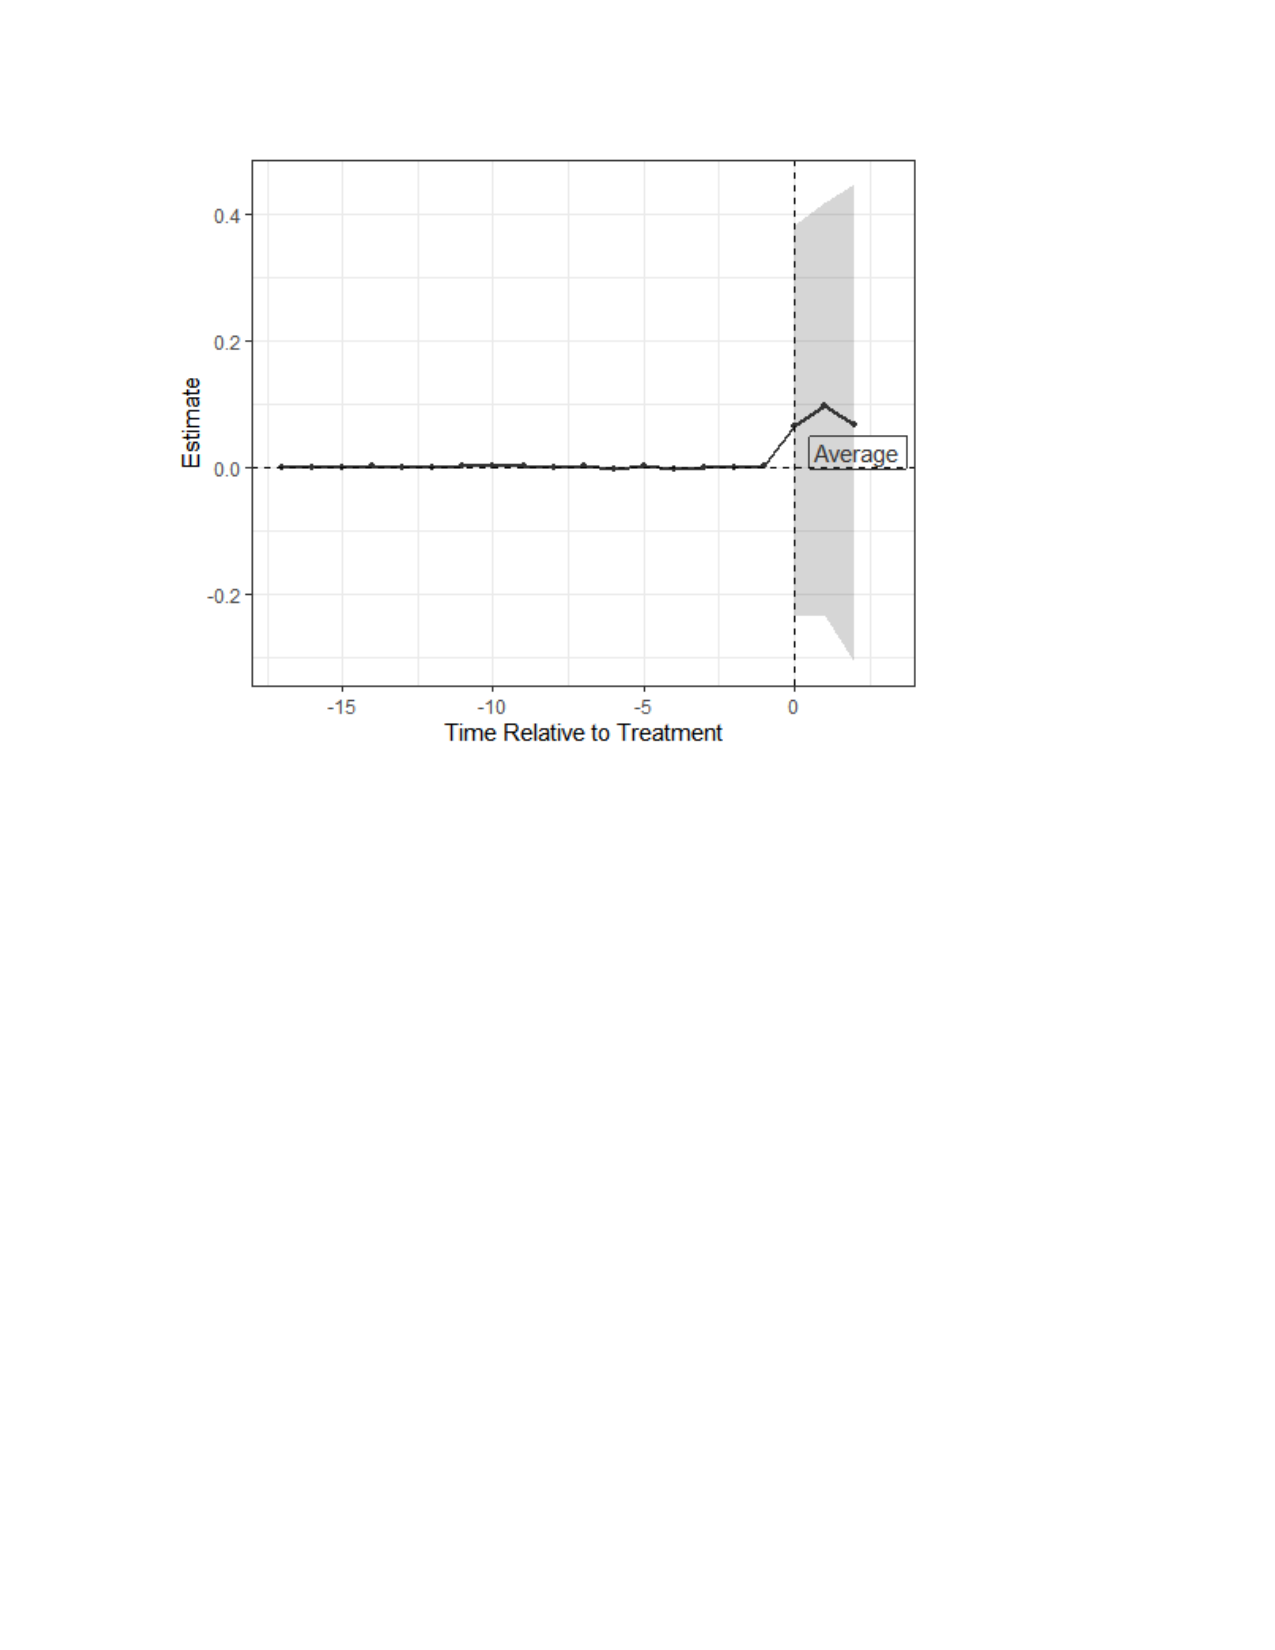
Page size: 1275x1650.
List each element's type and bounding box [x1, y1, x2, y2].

picture [168, 150, 927, 757]
